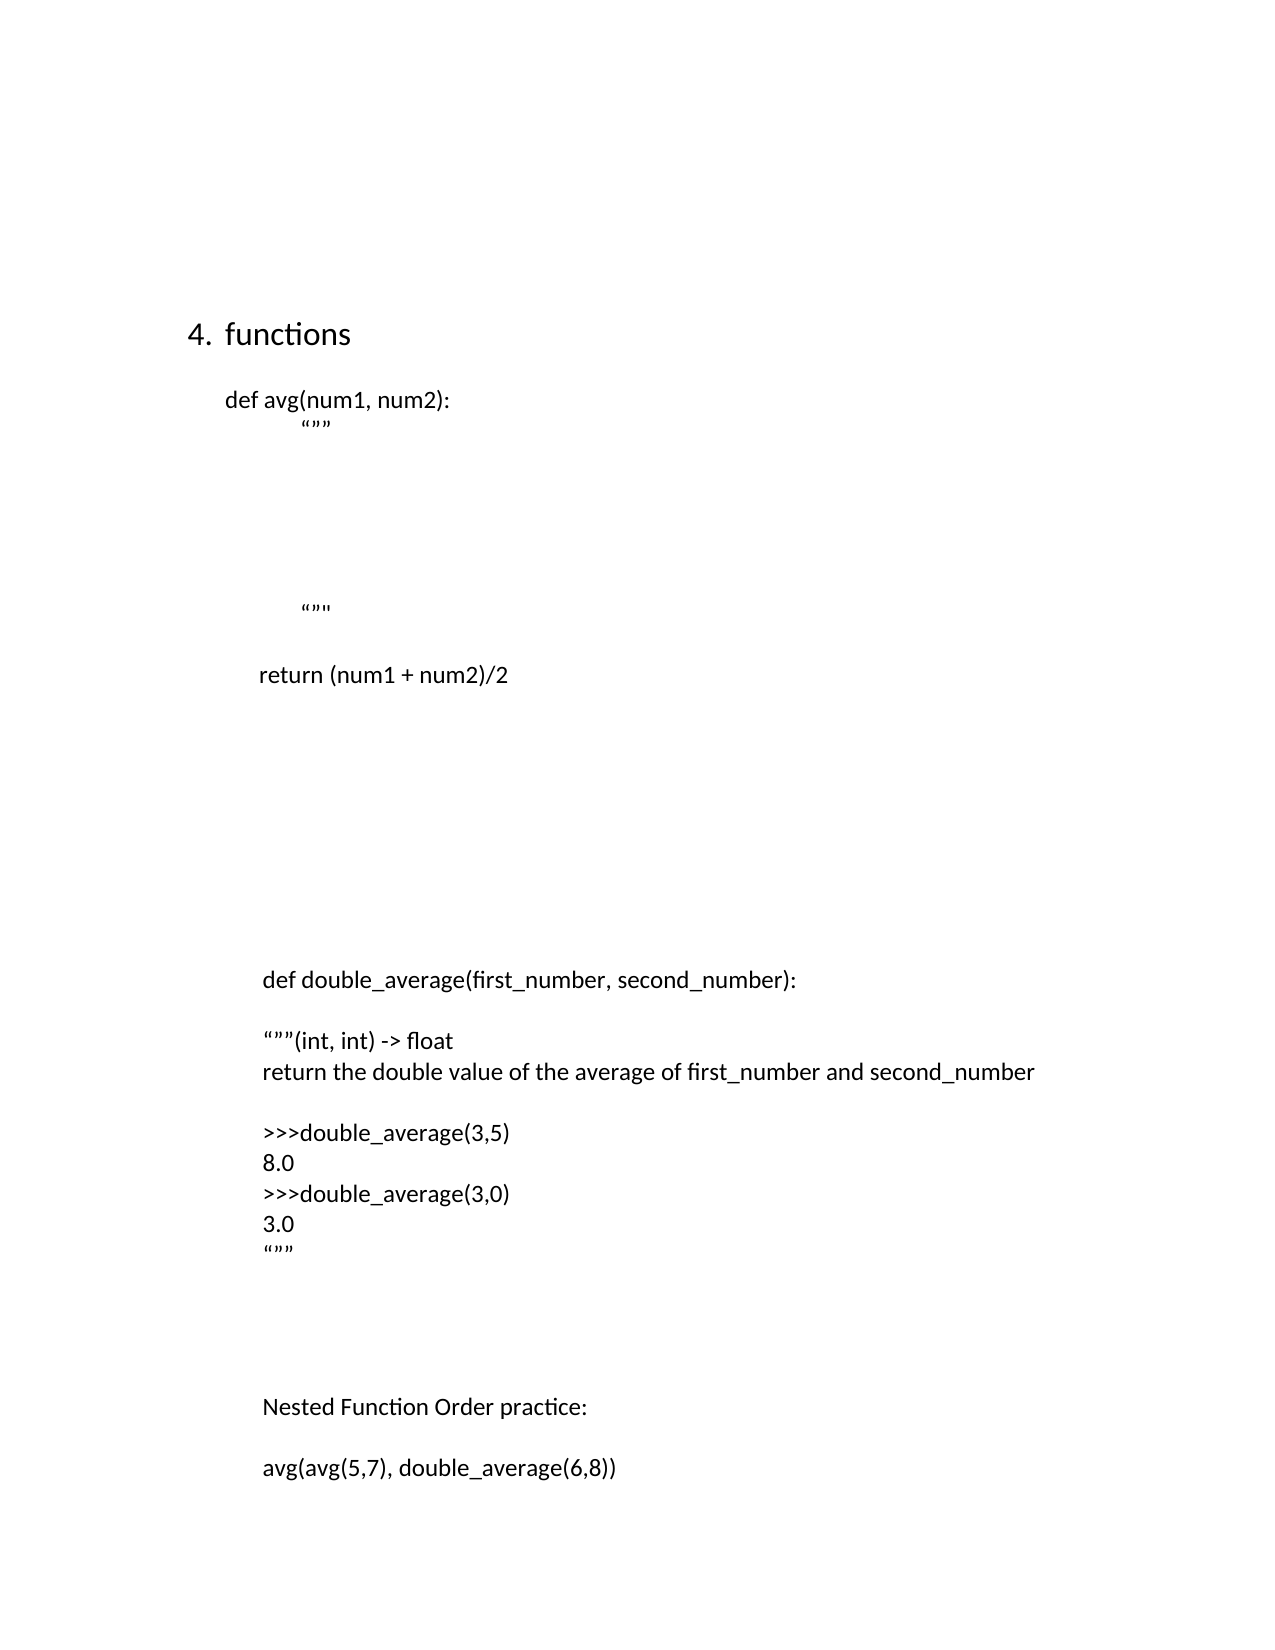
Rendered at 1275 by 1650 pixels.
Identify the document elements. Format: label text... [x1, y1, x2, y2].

text “”” [225, 415, 1125, 445]
text >>>double_average(3,0) [262, 1178, 1125, 1208]
text “”” [262, 1239, 1125, 1269]
text Nested Function Order practice: [262, 1391, 1125, 1422]
text “””(int, int) -> float [262, 1025, 1125, 1056]
list functions [187, 313, 1125, 354]
text return the double value of the average of first_number and second_number [262, 1056, 1125, 1086]
text def avg(num1, num2): [225, 384, 1125, 415]
text “”" [225, 598, 1125, 628]
text avg(avg(5,7), double_average(6,8)) [262, 1452, 1125, 1483]
text def double_average(first_number, second_number): [262, 964, 1125, 994]
text 8.0 [262, 1147, 1125, 1178]
text 3.0 [262, 1208, 1125, 1239]
text >>>double_average(3,5) [262, 1117, 1125, 1147]
text return (num1 + num2)/2 [225, 659, 1125, 689]
